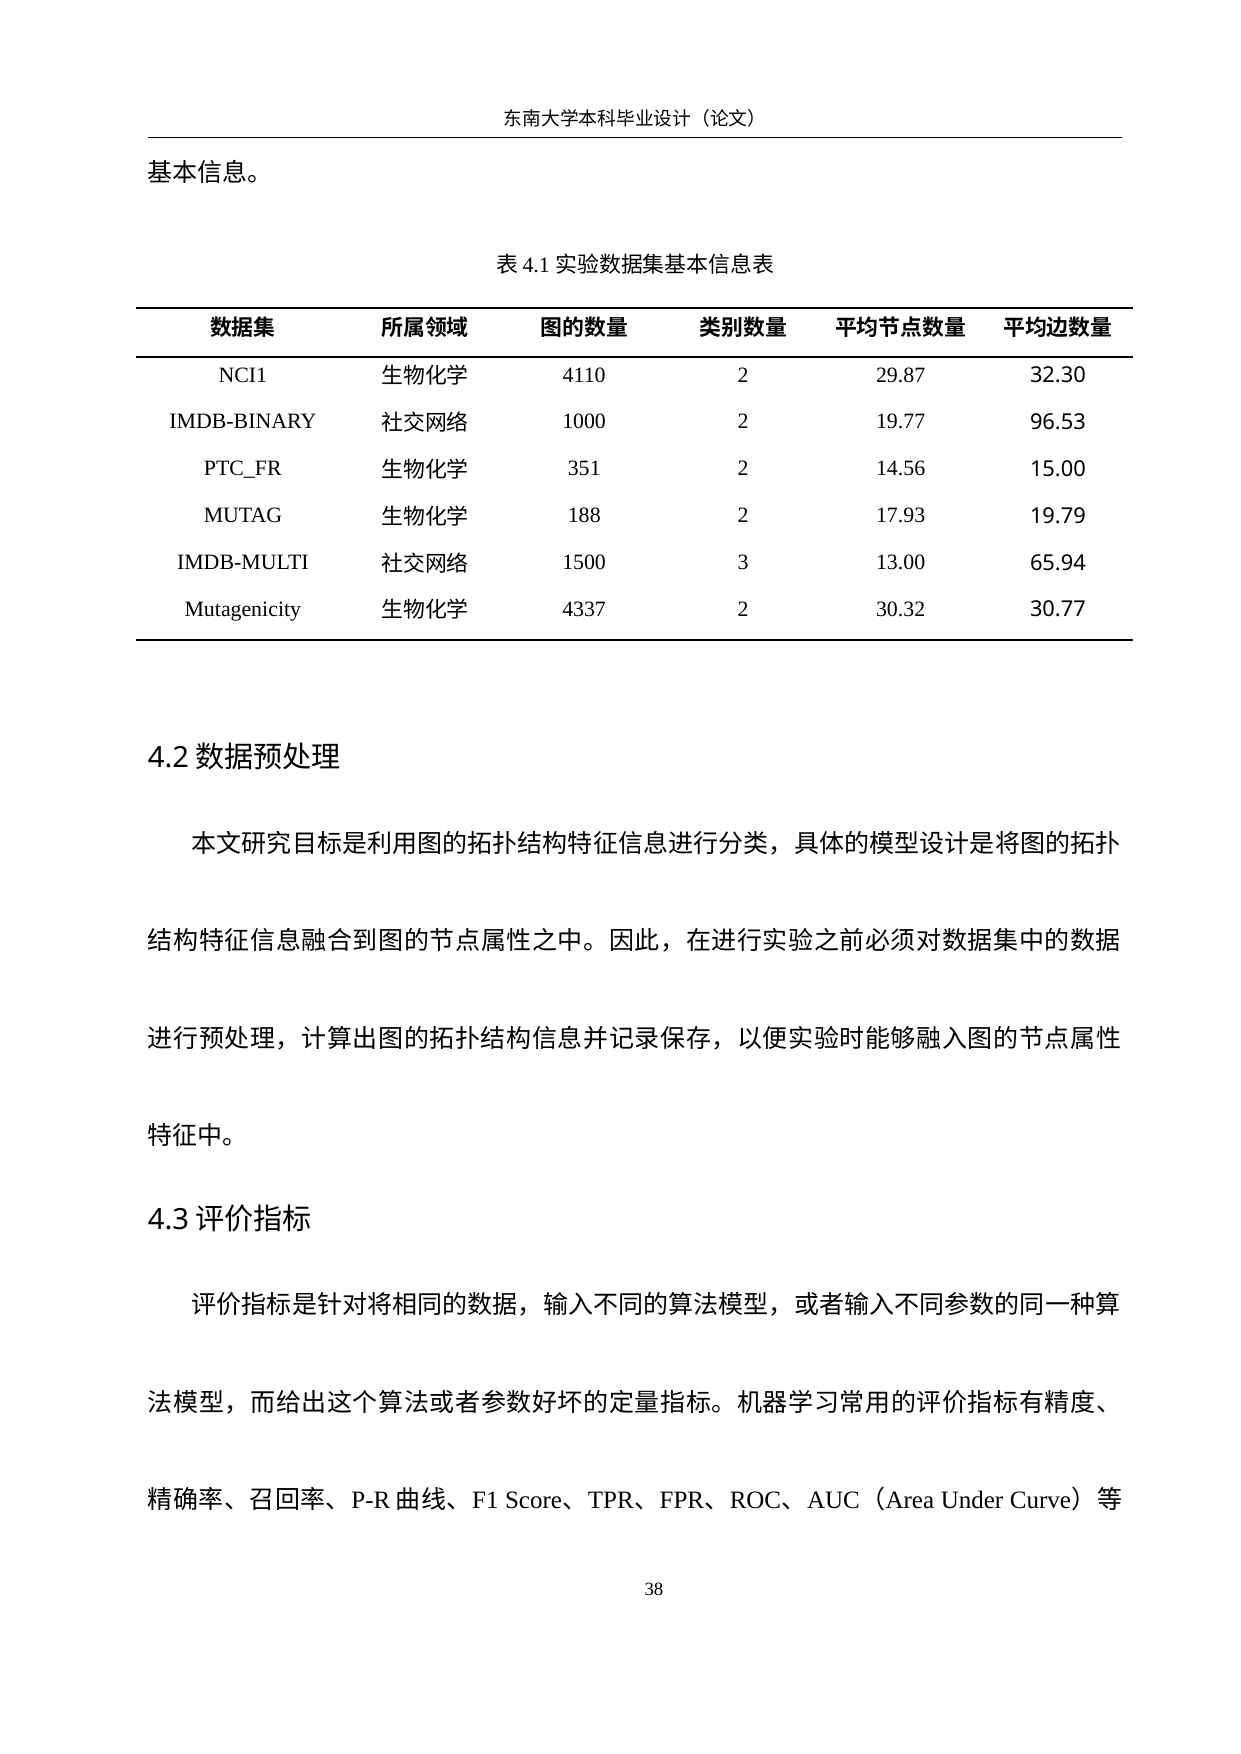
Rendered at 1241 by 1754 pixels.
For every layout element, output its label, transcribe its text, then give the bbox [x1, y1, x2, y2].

table_cell 29.87 [819, 358, 982, 405]
table_header 平均节点数量 [819, 309, 982, 356]
table_cell 2 [667, 358, 819, 405]
table_cell MUTAG [136, 498, 349, 545]
table_cell 生物化学 [349, 358, 501, 405]
table_cell 13.00 [819, 545, 982, 592]
table_cell 15.00 [982, 452, 1133, 498]
table_cell 社交网络 [349, 545, 501, 592]
table_cell 96.53 [982, 405, 1133, 452]
table_cell 2 [667, 452, 819, 498]
table_header 图的数量 [501, 309, 667, 356]
table_header 平均边数量 [982, 309, 1133, 356]
subtitle 4.3评价指标 [148, 1184, 1122, 1249]
table_cell 19.77 [819, 405, 982, 452]
table_cell 65.94 [982, 545, 1133, 592]
table_cell Mutagenicity [136, 592, 349, 639]
table_cell 32.30 [982, 358, 1133, 405]
table_header 类别数量 [667, 309, 819, 356]
table_cell 1500 [501, 545, 667, 592]
table_cell 17.93 [819, 498, 982, 545]
table_cell 14.56 [819, 452, 982, 498]
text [148, 138, 1122, 203]
subtitle 4.2数据预处理 [148, 723, 1122, 788]
table_cell 2 [667, 405, 819, 452]
table_cell IMDB-BINARY [136, 405, 349, 452]
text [148, 1271, 1122, 1531]
table_cell NCI1 [136, 358, 349, 405]
table_cell 生物化学 [349, 452, 501, 498]
text 表4.1 实验数据集基本信息表 [148, 246, 1122, 279]
table_cell 3 [667, 545, 819, 592]
table_cell 30.32 [819, 592, 982, 639]
table_cell PTC_FR [136, 452, 349, 498]
table_cell 19.79 [982, 498, 1133, 545]
table_cell 2 [667, 592, 819, 639]
table_cell 4337 [501, 592, 667, 639]
table_cell 351 [501, 452, 667, 498]
table_cell 社交网络 [349, 405, 501, 452]
table_cell IMDB-MULTI [136, 545, 349, 592]
text 本文研究目标是利用图的拓扑结构特征信息进行分类，具体的模型设计是将图的拓扑结构特征信息融合到图的节点属性之中。因此，在进行实验之前必须对数据集中的数据进行预处理，计算出图的拓扑结构信息并记录保存，以便实验时能够融入图的节点属性特征中。 [148, 809, 1122, 1166]
table_cell 生物化学 [349, 498, 501, 545]
table_cell 2 [667, 498, 819, 545]
table_cell 4110 [501, 358, 667, 405]
table_header 数据集 [136, 309, 349, 356]
table_cell 188 [501, 498, 667, 545]
table_cell 生物化学 [349, 592, 501, 639]
table_cell 1000 [501, 405, 667, 452]
table_header 所属领域 [349, 309, 501, 356]
table_cell 30.77 [982, 592, 1133, 639]
